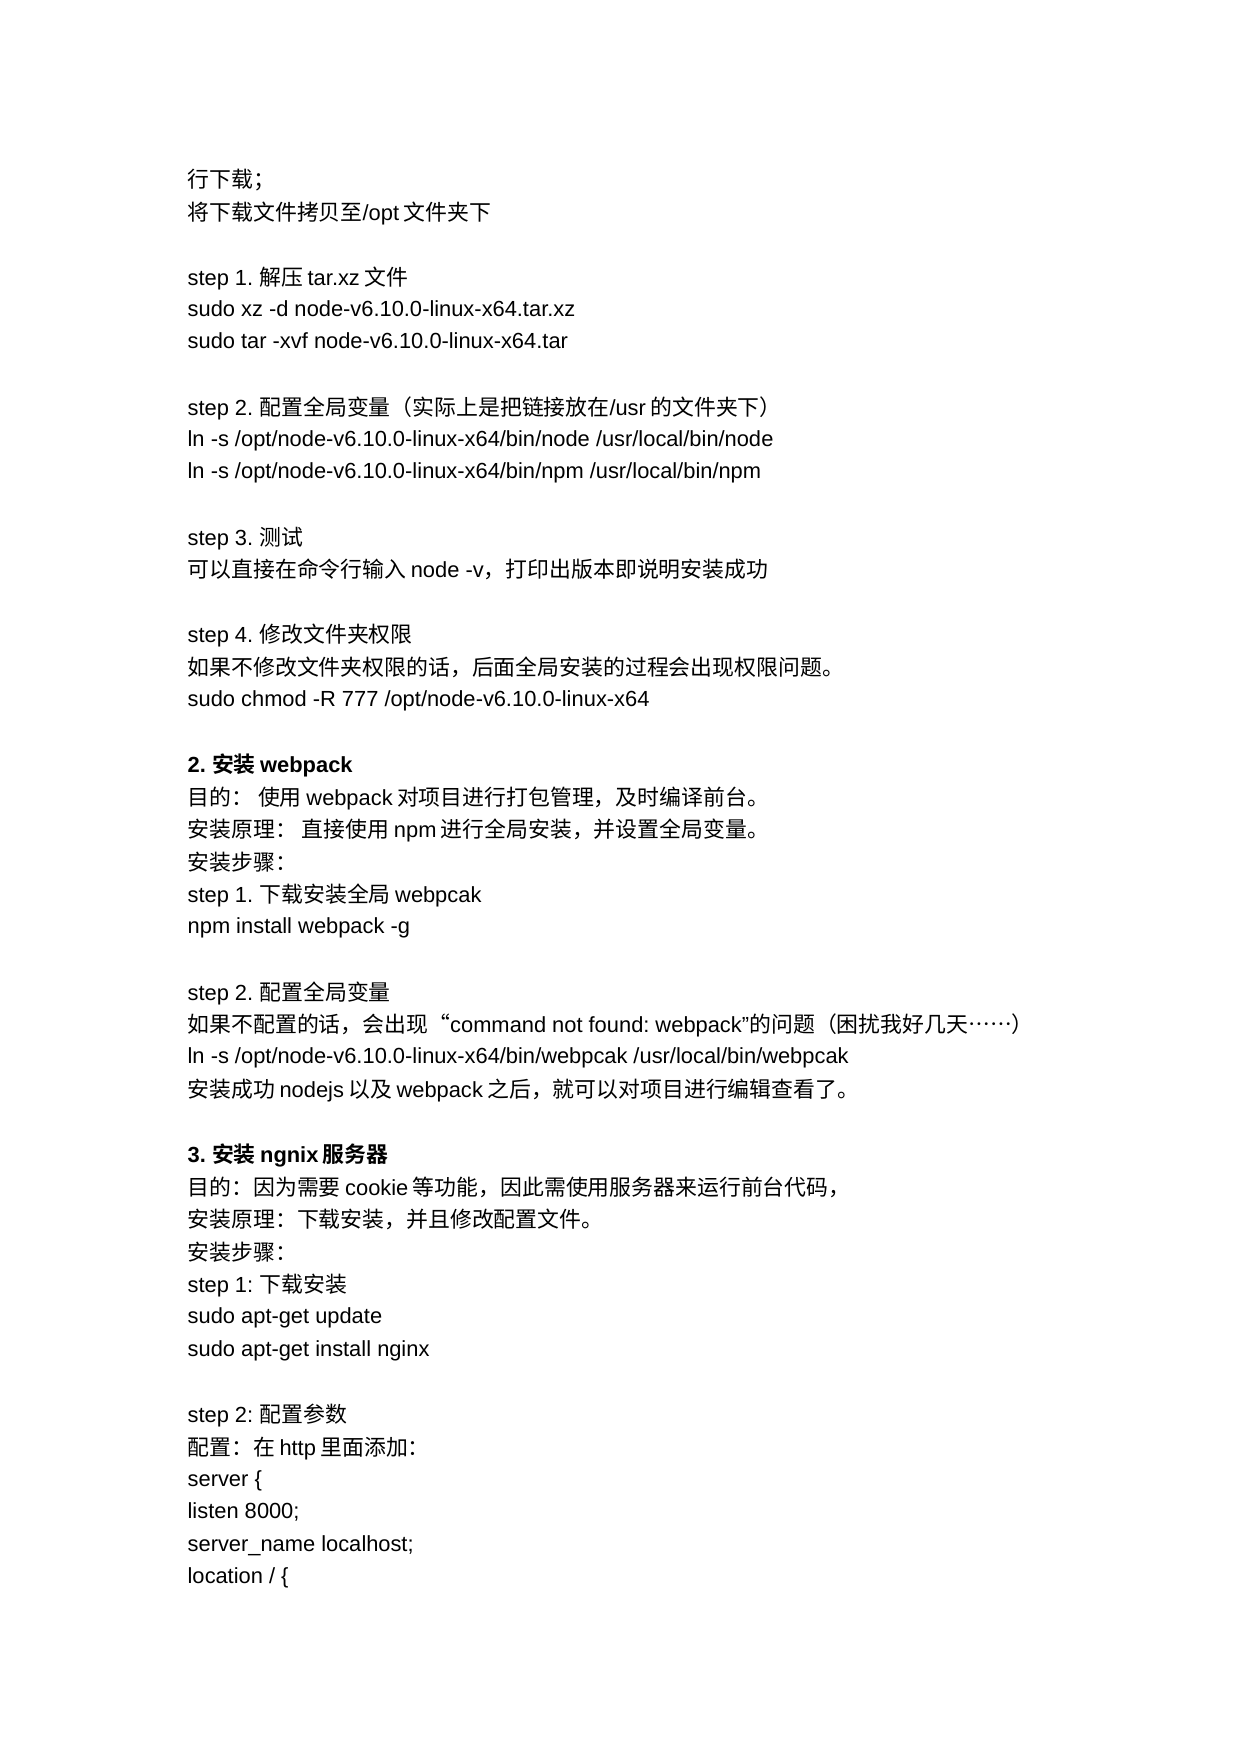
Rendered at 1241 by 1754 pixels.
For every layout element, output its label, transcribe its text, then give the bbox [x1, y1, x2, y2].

text 配置：在http里面添加： [187, 1429, 1053, 1462]
text sudo apt-get install nginx [187, 1332, 1053, 1364]
text ln -s /opt/node-v6.10.0-linux-x64/bin/webpcak /usr/local/bin/webpcak [187, 1039, 1053, 1072]
text step 1. 解压tar.xz文件 [187, 259, 1053, 292]
text listen 8000; [187, 1494, 1053, 1527]
text server_name localhost; [187, 1527, 1053, 1559]
text 安装成功nodejs以及webpack之后，就可以对项目进行编辑查看了。 [187, 1072, 1053, 1104]
text ln -s /opt/node-v6.10.0-linux-x64/bin/npm /usr/local/bin/npm [187, 454, 1053, 487]
text ln -s /opt/node-v6.10.0-linux-x64/bin/node /usr/local/bin/node [187, 422, 1053, 454]
text step 3. 测试 [187, 519, 1053, 552]
text sudo tar -xvf node-v6.10.0-linux-x64.tar [187, 324, 1053, 357]
text sudo chmod -R 777 /opt/node-v6.10.0-linux-x64 [187, 682, 1053, 714]
text 3. 安装ngnix服务器 [187, 1137, 1053, 1169]
text step 1: 下载安装 [187, 1267, 1053, 1299]
text 安装原理： 直接使用npm进行全局安装，并设置全局变量。 [187, 812, 1053, 844]
text 可以直接在命令行输入node -v，打印出版本即说明安装成功 [187, 552, 1053, 584]
text 如果不配置的话，会出现“command not found: webpack”的问题（困扰我好几天……） [187, 1007, 1053, 1039]
text sudo apt-get update [187, 1299, 1053, 1332]
text 如果不修改文件夹权限的话，后面全局安装的过程会出现权限问题。 [187, 649, 1053, 682]
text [187, 162, 1053, 194]
text 安装步骤： [187, 1234, 1053, 1267]
text 安装原理：下载安装，并且修改配置文件。 [187, 1202, 1053, 1234]
text step 4. 修改文件夹权限 [187, 617, 1053, 649]
text step 2: 配置参数 [187, 1397, 1053, 1429]
text 目的：因为需要cookie等功能，因此需使用服务器来运行前台代码， [187, 1169, 1053, 1202]
text step 1. 下载安装全局webpcak [187, 877, 1053, 909]
text step 2. 配置全局变量 [187, 974, 1053, 1007]
text server { [187, 1462, 1053, 1494]
text 2. 安装webpack [187, 747, 1053, 779]
text 安装步骤： [187, 844, 1053, 877]
text step 2. 配置全局变量（实际上是把链接放在/usr的文件夹下） [187, 389, 1053, 422]
text sudo xz -d node-v6.10.0-linux-x64.tar.xz [187, 292, 1053, 324]
text 目的： 使用webpack对项目进行打包管理，及时编译前台。 [187, 779, 1053, 812]
text 将下载文件拷贝至/opt文件夹下 [187, 194, 1053, 227]
text location / { [187, 1559, 1053, 1592]
text npm install webpack -g [187, 909, 1053, 942]
